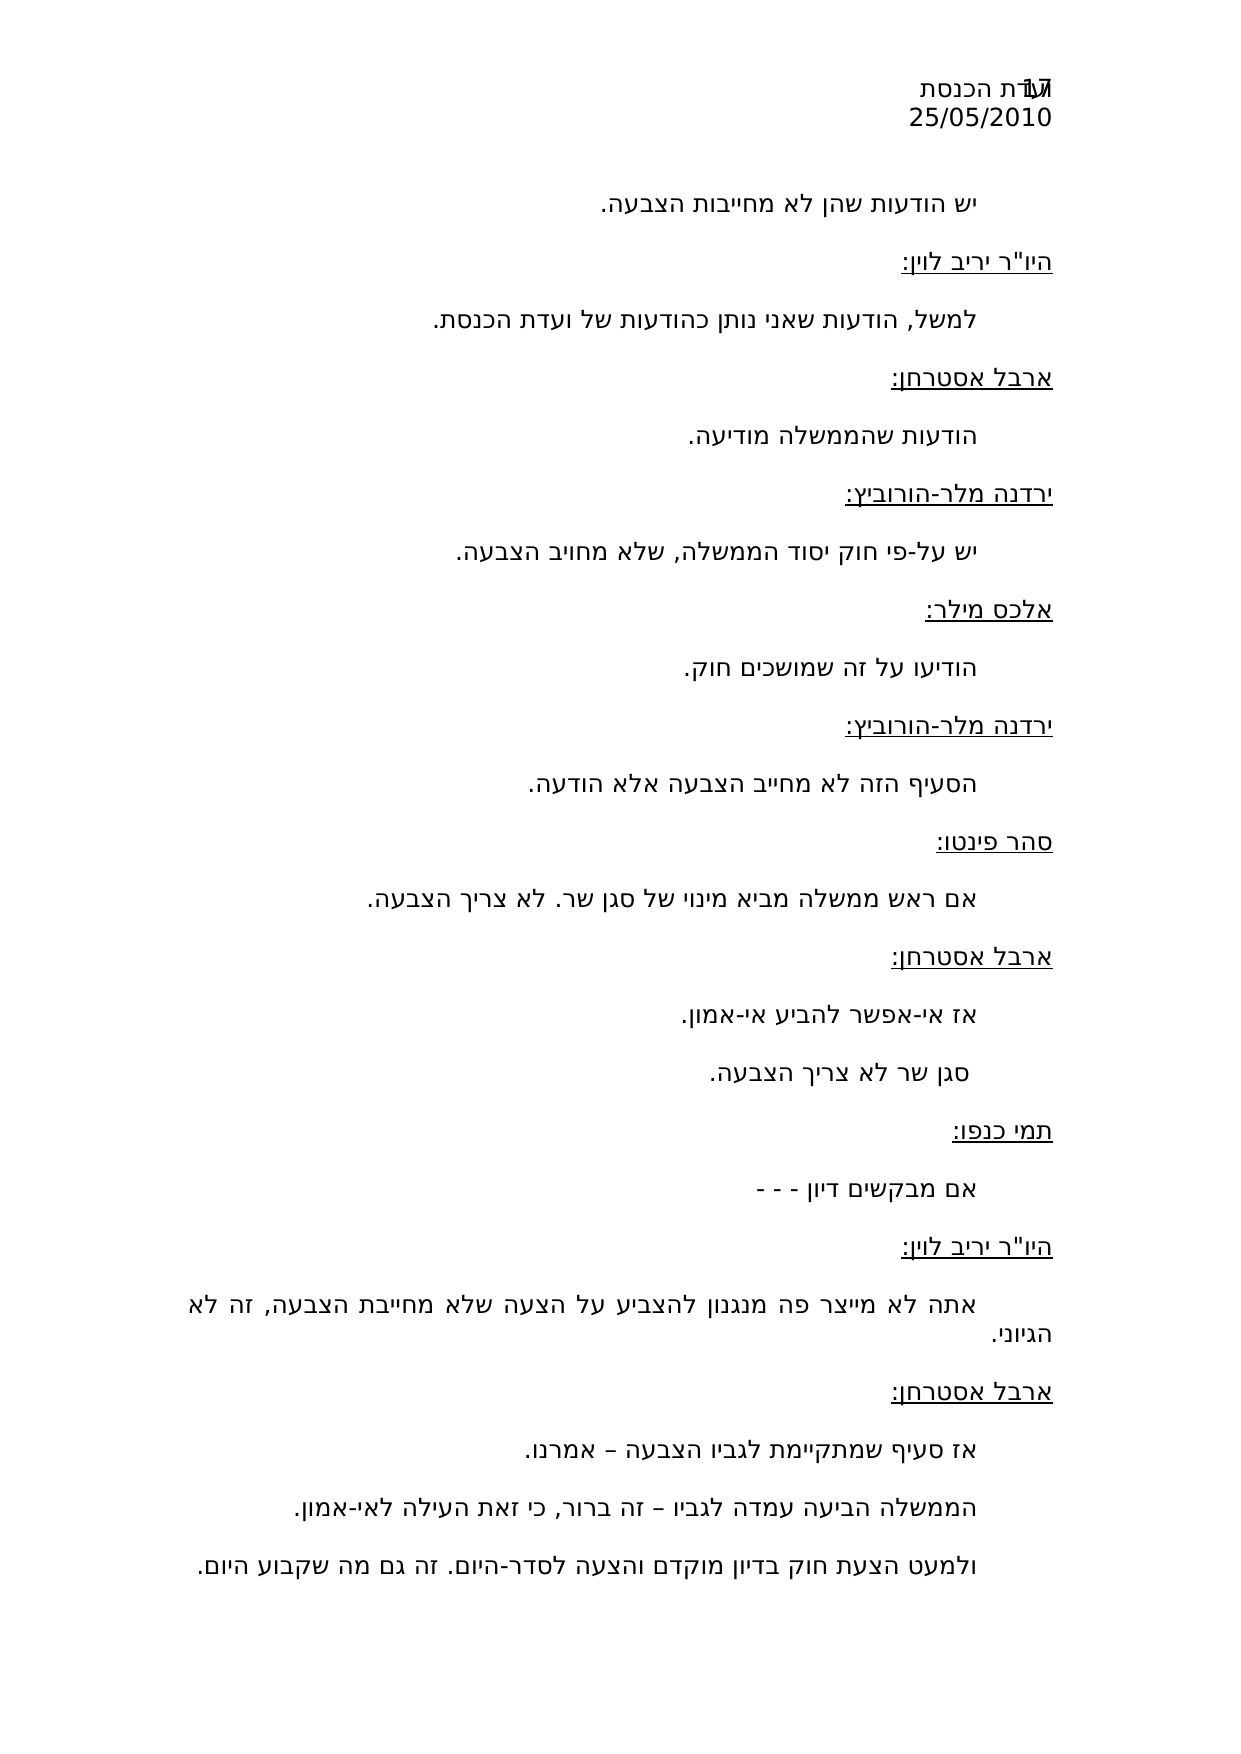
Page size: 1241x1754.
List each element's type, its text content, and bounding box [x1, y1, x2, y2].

text אלכס מילר: [187, 595, 1053, 624]
text ירדנה מלר-הורוביץ: [187, 711, 1053, 740]
text ולמעט הצעת חוק בדיון מוקדם והצעה לסדר-היום. זה גם מה שקבוע היום. [187, 1551, 1053, 1580]
text הודיעו על זה שמושכים חוק. [187, 653, 1053, 682]
text אם מבקשים דיון - - - [187, 1174, 1053, 1203]
text הסעיף הזה לא מחייב הצבעה אלא הודעה. [187, 769, 1053, 798]
text הממשלה הביעה עמדה לגביו – זה ברור, כי זאת העילה לאי-אמון. [187, 1493, 1053, 1522]
text ירדנה מלר-הורוביץ: [187, 479, 1053, 508]
text אז סעיף שמתקיימת לגביו הצבעה – אמרנו. [187, 1435, 1053, 1464]
text אתה לא מייצר פה מנגנון להצביע על הצעה שלא מחייבת הצבעה, זה לא הגיוני. [187, 1290, 1053, 1348]
text ארבל אסטרחן: [187, 363, 1053, 392]
text סגן שר לא צריך הצבעה. [187, 1058, 1053, 1087]
text היו"ר יריב לוין: [187, 247, 1053, 277]
text הודעות שהממשלה מודיעה. [187, 421, 1053, 450]
text תמי כנפו: [187, 1116, 1053, 1145]
text ארבל אסטרחן: [187, 1377, 1053, 1406]
text יש על-פי חוק יסוד הממשלה, שלא מחויב הצבעה. [187, 537, 1053, 566]
text ארבל אסטרחן: [187, 942, 1053, 972]
text היו"ר יריב לוין: [187, 1232, 1053, 1261]
text סהר פינטו: [187, 827, 1053, 856]
text יש הודעות שהן לא מחייבות הצבעה. [187, 189, 1053, 219]
text אז אי-אפשר להביע אי-אמון. [187, 1000, 1053, 1029]
text אם ראש ממשלה מביא מינוי של סגן שר. לא צריך הצבעה. [187, 884, 1053, 914]
text למשל, הודעות שאני נותן כהודעות של ועדת הכנסת. [187, 305, 1053, 334]
